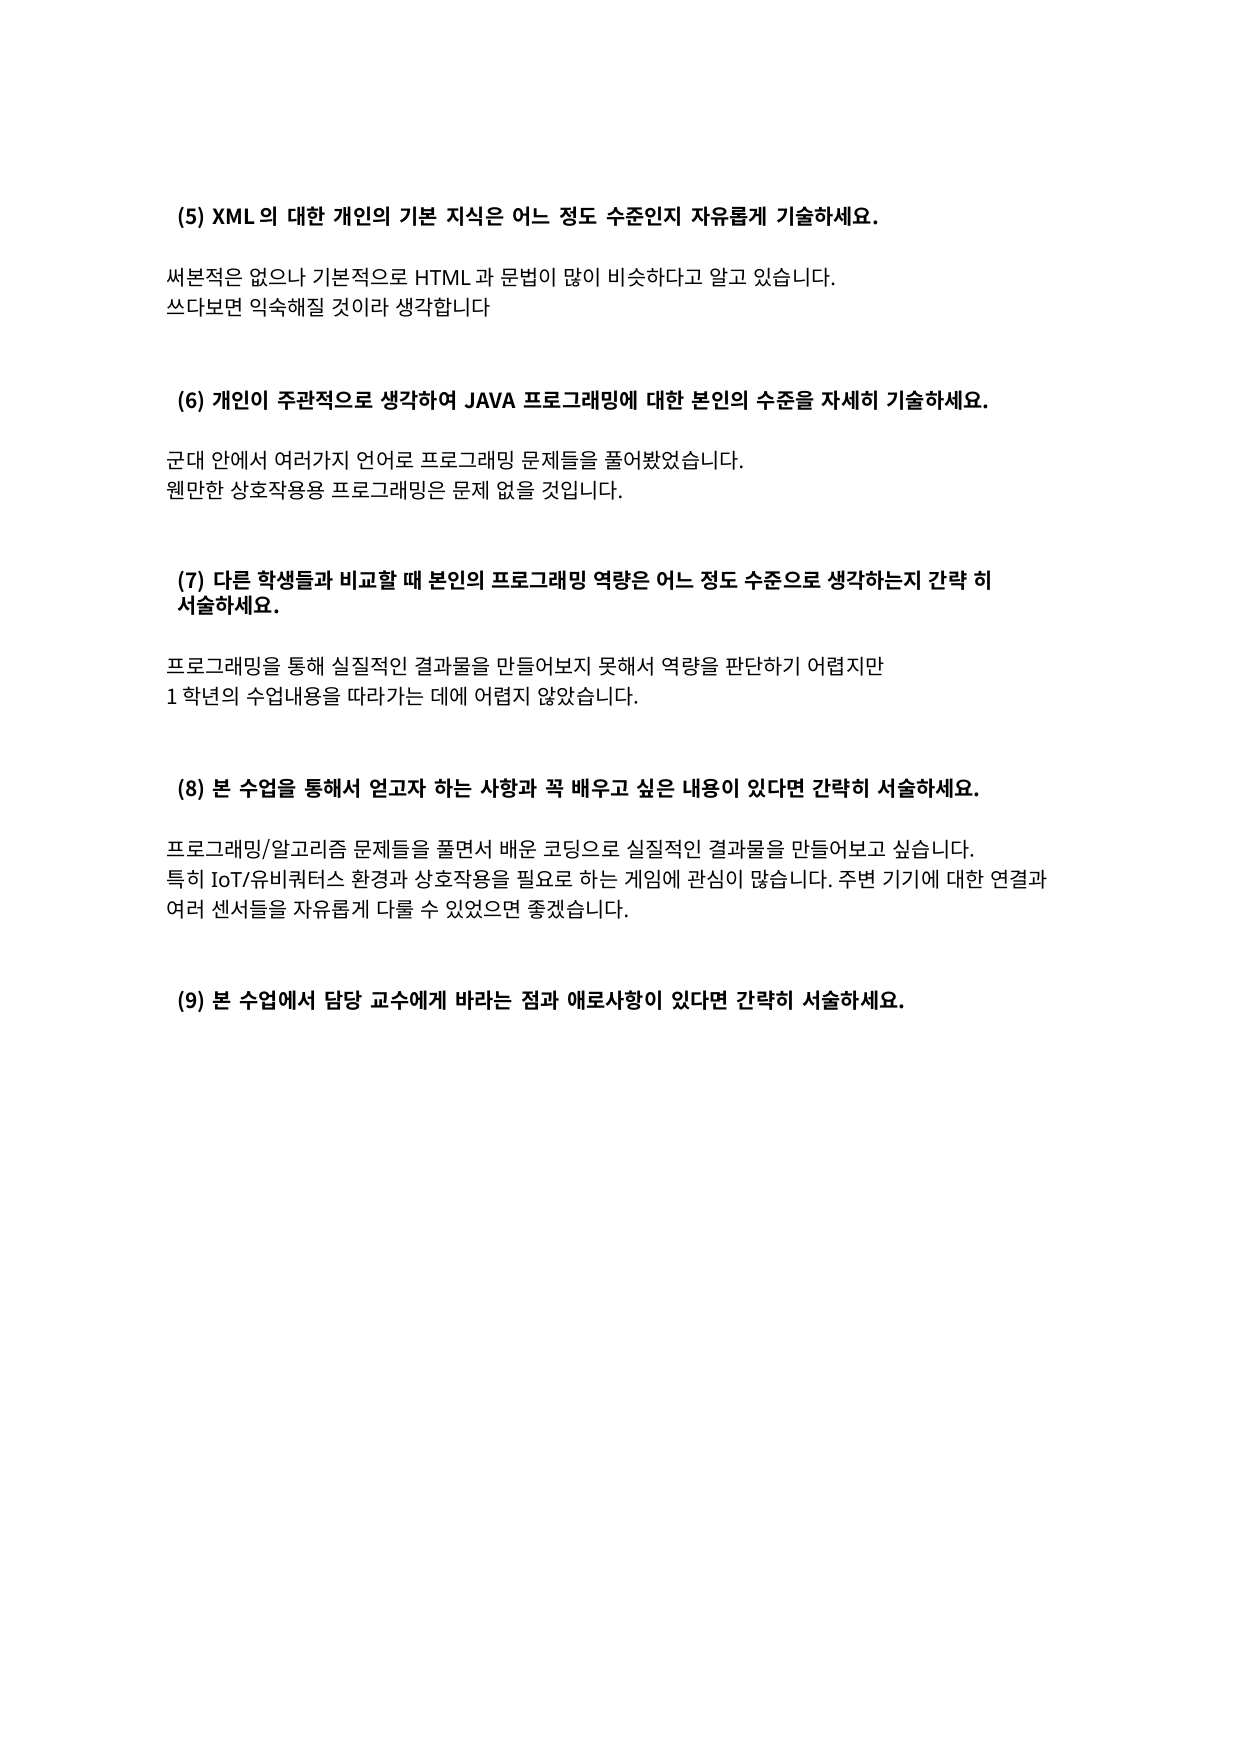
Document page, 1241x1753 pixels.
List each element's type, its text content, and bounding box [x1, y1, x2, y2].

list 본 수업에서 담당 교수에게 바라는 점과 애로사항이 있다면 간략히 서술하세요. [177, 985, 1073, 1015]
text 웬만한 상호작용용 프로그래밍은 문제 없을 것입니다. [167, 475, 1073, 505]
text 프로그래밍을 통해 실질적인 결과물을 만들어보지 못해서 역량을 판단하기 어렵지만 [167, 650, 1073, 680]
text 특히 IoT/유비쿼터스 환경과 상호작용을 필요로 하는 게임에 관심이 많습니다. 주변 기기에 대한 연결과 여러 센서들을 자유롭게 다룰 수 있었으면 좋겠습니다. [167, 863, 1073, 924]
list 개인이 주관적으로 생각하여 JAVA 프로그래밍에 대한 본인의 수준을 자세히 기술하세요. [177, 384, 1073, 414]
list 본 수업을 통해서 얻고자 하는 사항과 꼭 배우고 싶은 내용이 있다면 간략히 서술하세요. [177, 773, 1073, 803]
list XML의 대한 개인의 기본 지식은 어느 정도 수준인지 자유롭게 기술하세요. [177, 200, 1073, 231]
text 1학년의 수업내용을 따라가는 데에 어렵지 않았습니다. [167, 680, 1073, 710]
list 다른 학생들과 비교할 때 본인의 프로그래밍 역량은 어느 정도 수준으로 생각하는지 간략 히 서술하세요. [177, 567, 1063, 620]
text 써본적은 없으나 기본적으로 HTML과 문법이 많이 비슷하다고 알고 있습니다. [167, 261, 1073, 291]
text 군대 안에서 여러가지 언어로 프로그래밍 문제들을 풀어봤었습니다. [167, 444, 1073, 475]
text 쓰다보면 익숙해질 것이라 생각합니다 [167, 291, 1073, 321]
text 프로그래밍/알고리즘 문제들을 풀면서 배운 코딩으로 실질적인 결과물을 만들어보고 싶습니다. [167, 833, 1073, 863]
